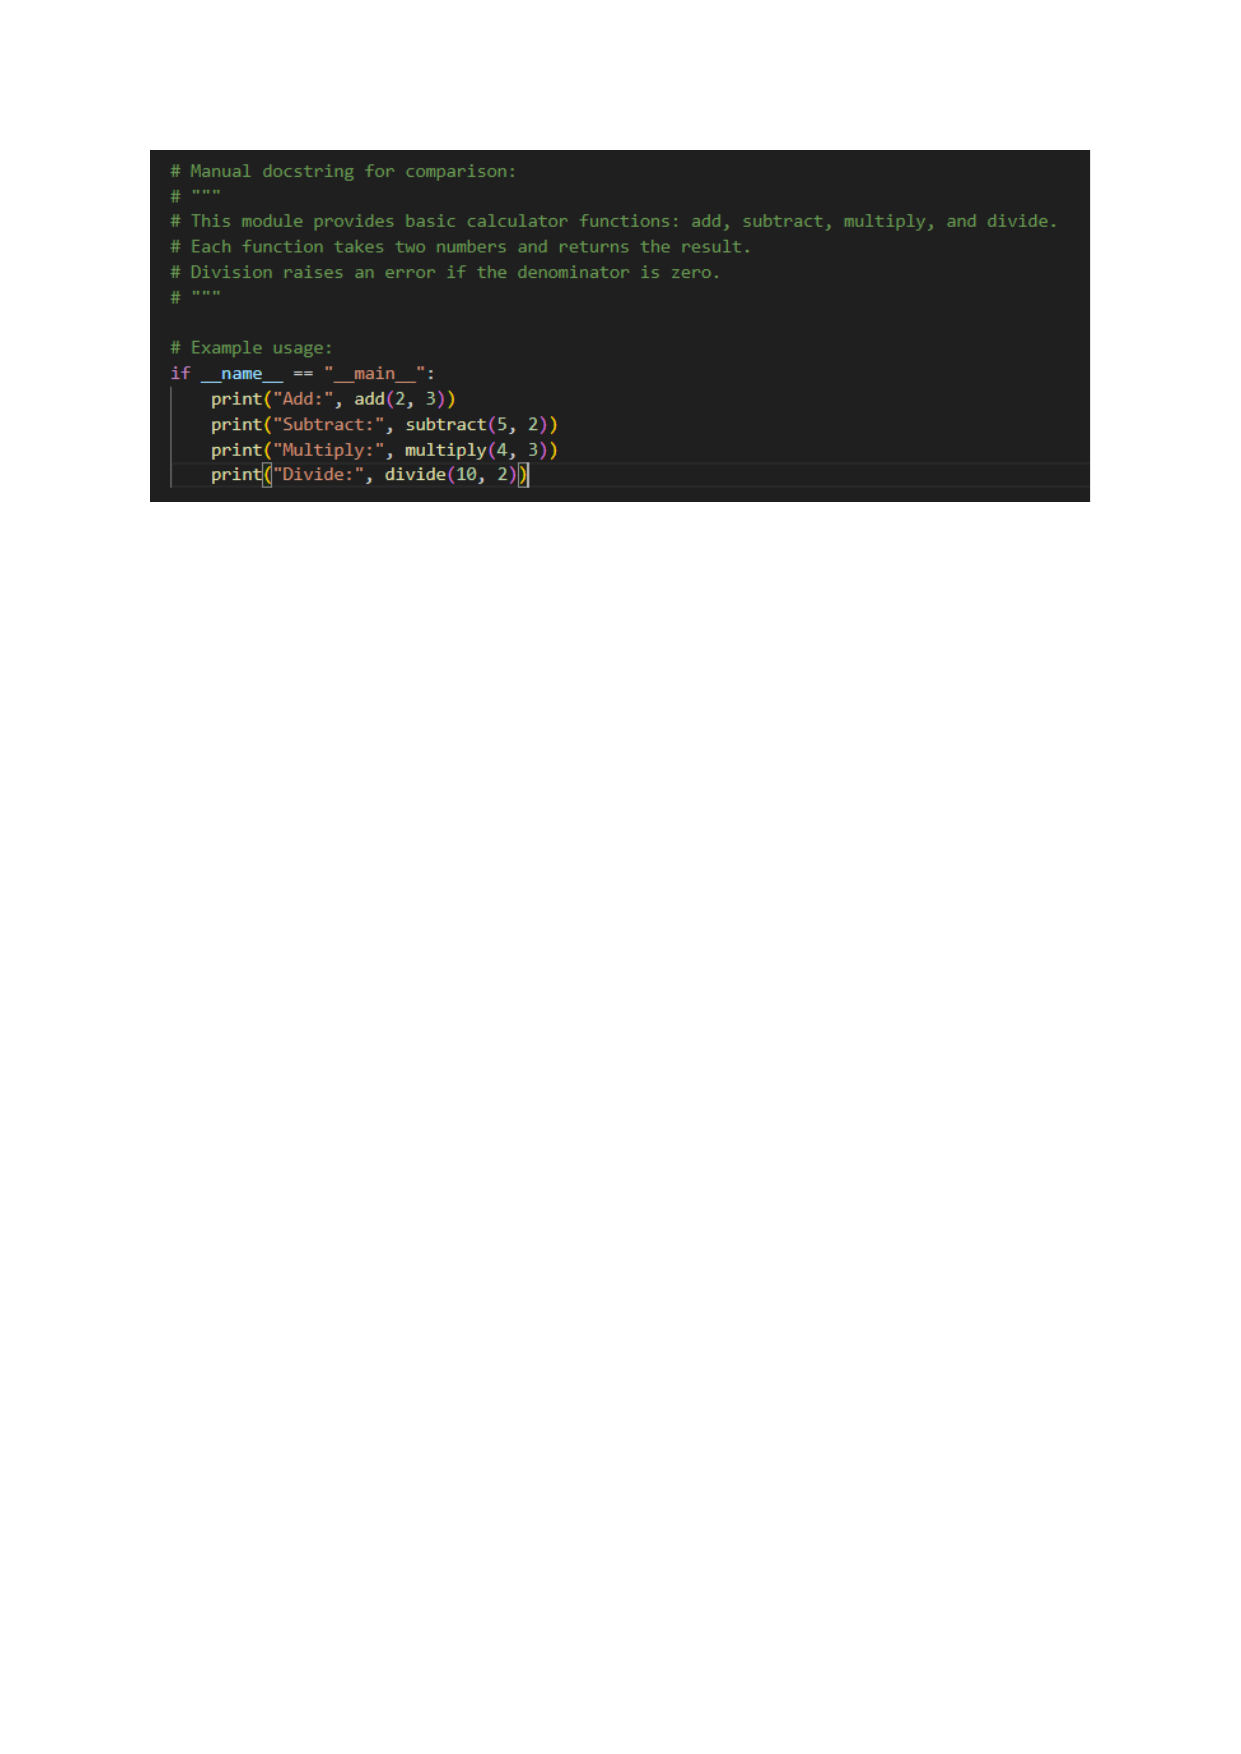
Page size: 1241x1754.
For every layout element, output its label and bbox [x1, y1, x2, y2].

picture [150, 150, 1091, 502]
